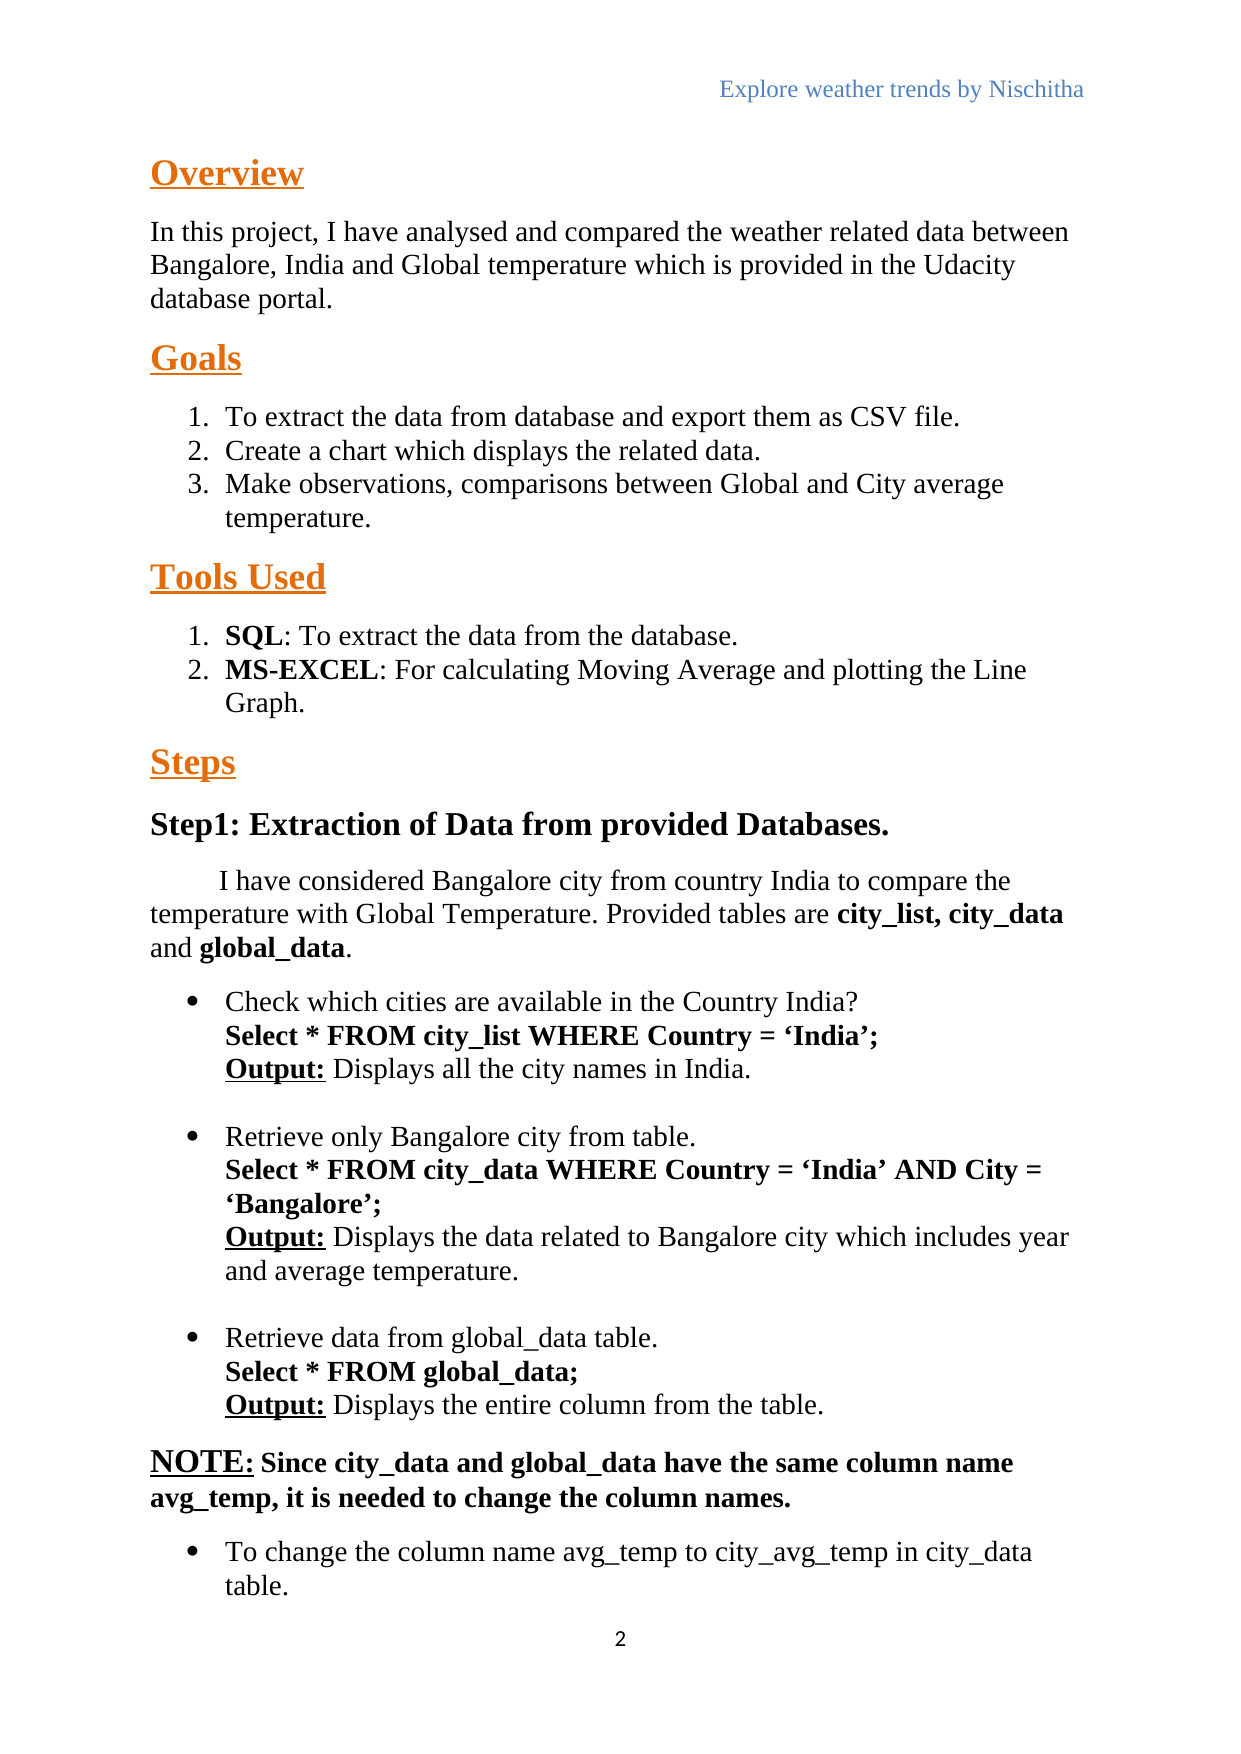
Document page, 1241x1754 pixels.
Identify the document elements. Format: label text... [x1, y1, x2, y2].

list Create a chart which displays the related data. [187, 433, 1090, 466]
list Retrieve data from global_data table. [187, 1320, 1090, 1354]
list Check which cities are available in the Country India? [187, 984, 1090, 1018]
list SQL: To extract the data from the database. [187, 618, 1090, 652]
text Step1: Extraction of Data from provided Databases. [150, 804, 1090, 842]
text NOTE: Since city_data and global_data have the same column name avg_temp, it is needed to change the column names. [150, 1442, 1090, 1513]
list Select * FROM city_data WHERE Country = ‘India’ AND City = ‘Bangalore’; [225, 1152, 1090, 1219]
text I have considered Bangalore city from country India to compare the temperature with Global Temperature. Provided tables are city_list, city_data and global_data. [150, 863, 1090, 963]
list Output: Displays the entire column from the table. [225, 1387, 1090, 1421]
text Tools Used [150, 554, 1090, 597]
list Make observations, comparisons between Global and City average temperature. [187, 466, 1090, 533]
text Goals [150, 335, 1090, 378]
list To change the column name avg_temp to city_avg_temp in city_data table. [187, 1534, 1090, 1601]
list Select * FROM city_list WHERE Country = ‘India’; [225, 1018, 1090, 1052]
list Select * FROM global_data; [225, 1354, 1090, 1387]
list Output: Displays the data related to Bangalore city which includes year and average temperature. [225, 1219, 1090, 1286]
text Steps [150, 740, 1090, 783]
text Overview [150, 150, 1090, 193]
text In this project, I have analysed and compared the weather related data between Bangalore, India and Global temperature which is provided in the Udacity database portal. [150, 214, 1090, 314]
list To extract the data from database and export them as CSV file. [187, 399, 1090, 433]
list Output: Displays all the city names in India. [225, 1052, 1090, 1085]
list Retrieve only Bangalore city from table. [187, 1119, 1090, 1152]
list MS-EXCEL: For calculating Moving Average and plotting the Line Graph. [187, 652, 1090, 719]
